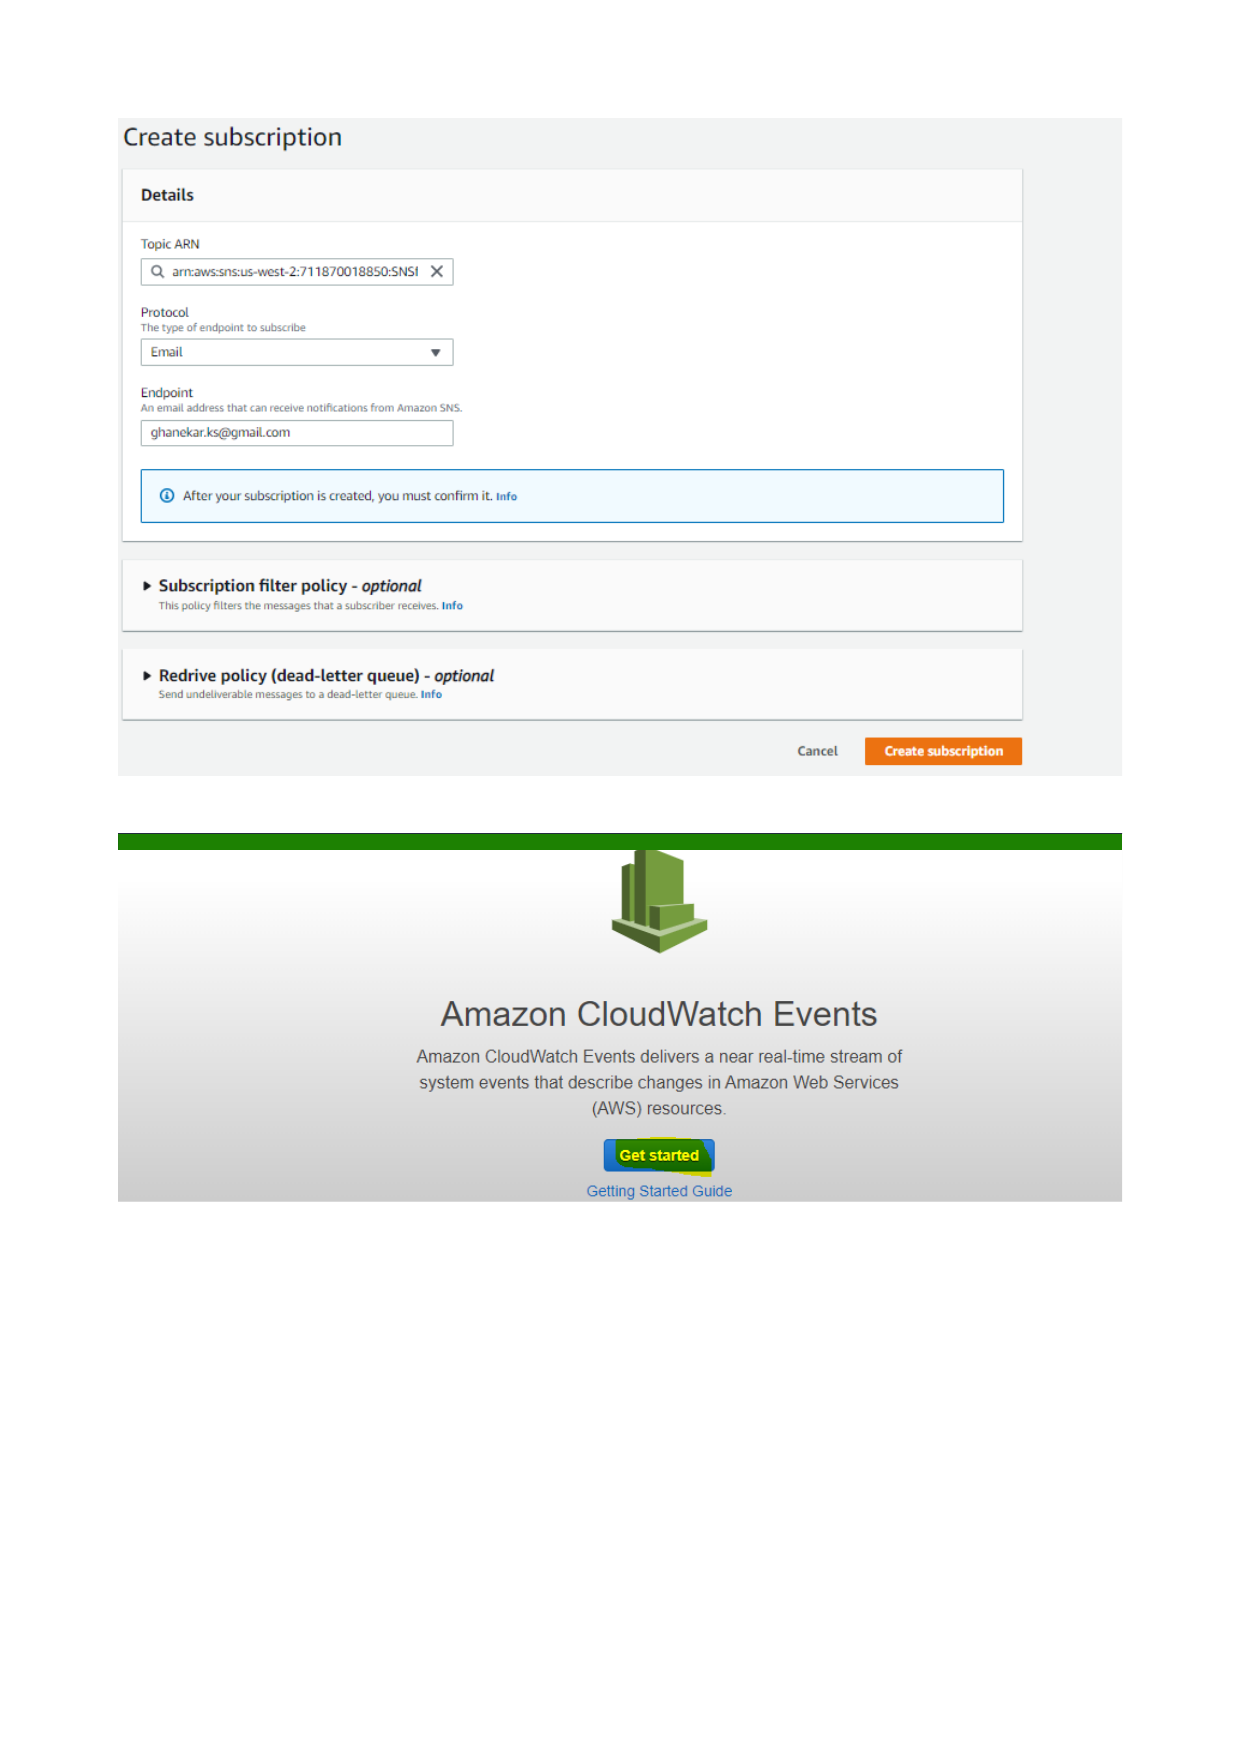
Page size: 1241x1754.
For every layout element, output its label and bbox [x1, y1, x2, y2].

picture [118, 118, 1123, 776]
picture [118, 833, 1123, 1246]
